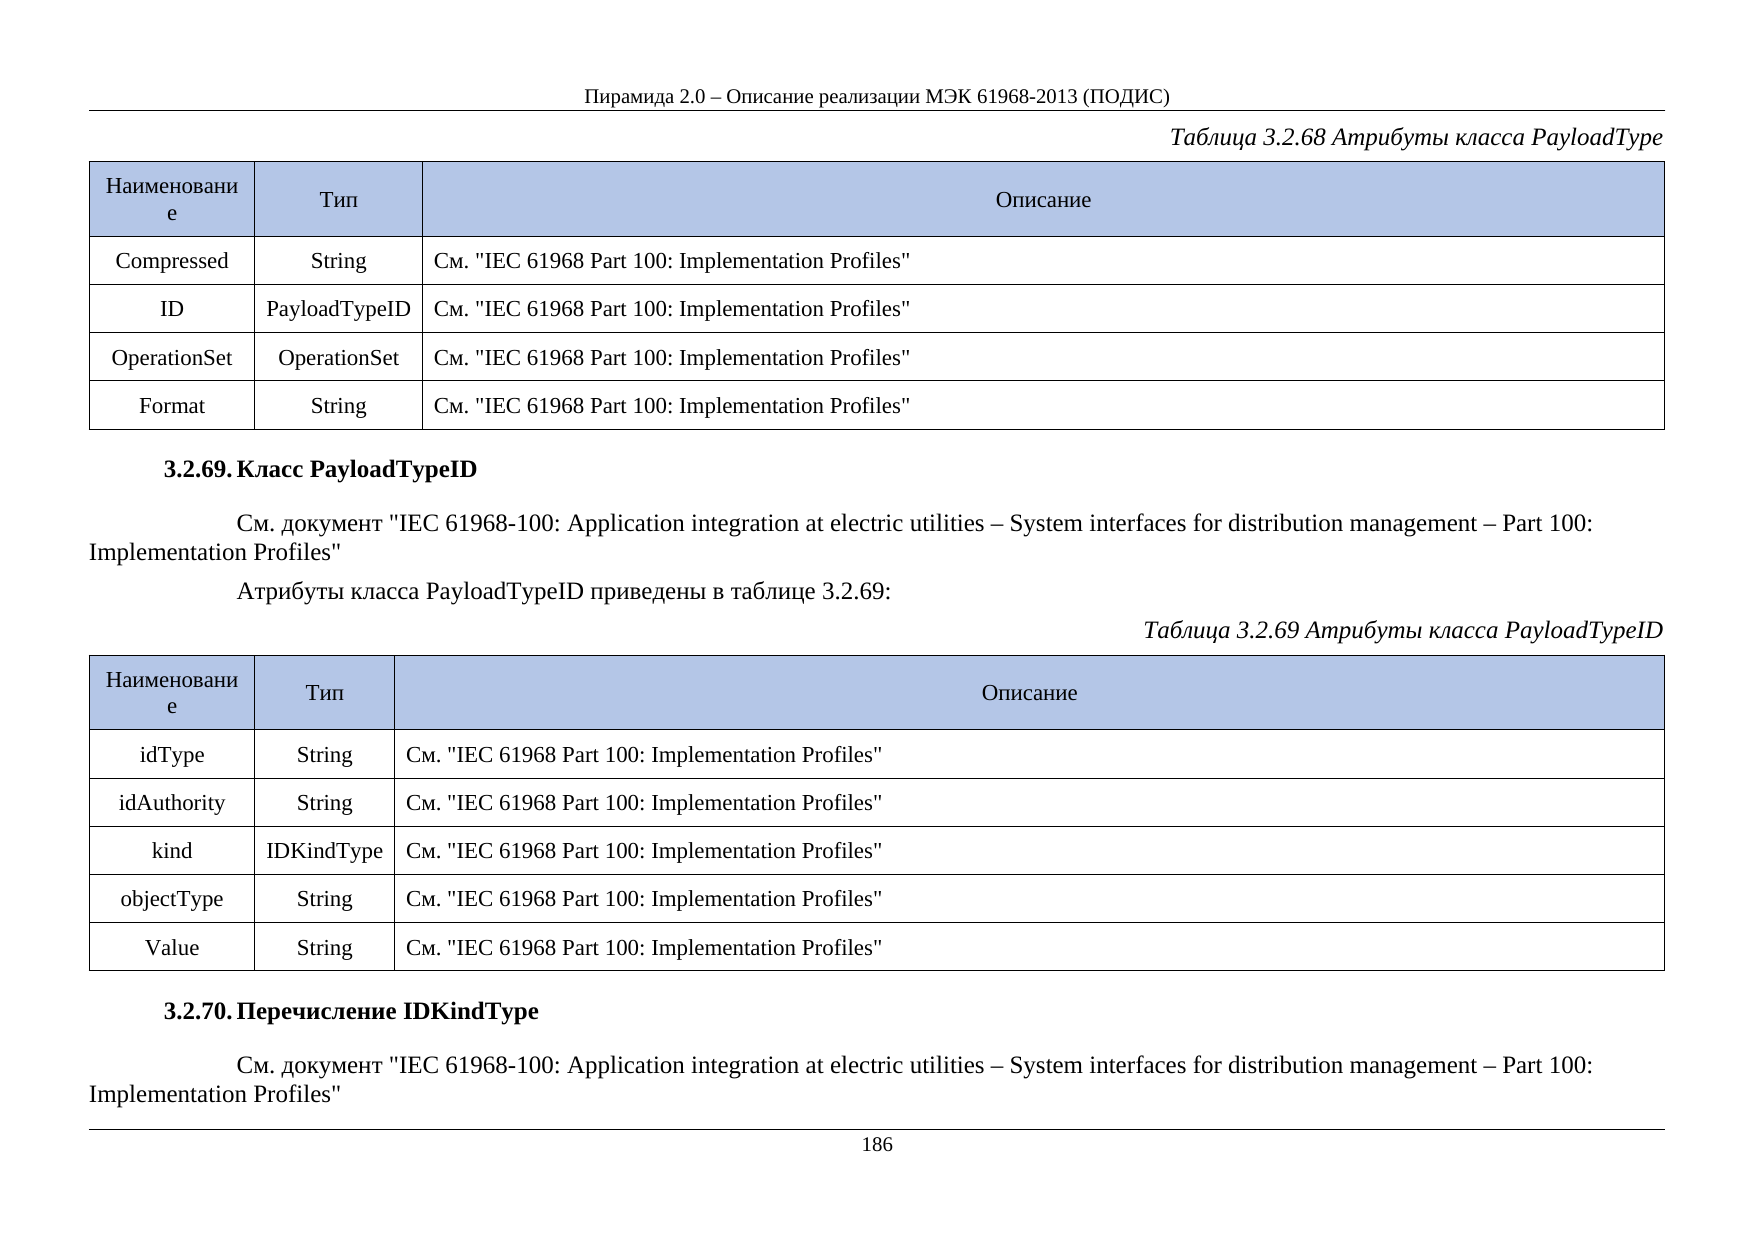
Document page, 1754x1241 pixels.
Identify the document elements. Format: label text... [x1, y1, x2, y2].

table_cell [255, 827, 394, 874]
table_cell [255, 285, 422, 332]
subtitle Класс PayloadTypeID [164, 454, 1665, 483]
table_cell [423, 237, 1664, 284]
text Таблица 3.2.68 Атрибуты класса PayloadType [89, 122, 1665, 151]
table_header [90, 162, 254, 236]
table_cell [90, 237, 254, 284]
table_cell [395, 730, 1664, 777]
text См. документ "IEC 61968-100: Application integration at electric utilities – System interfaces for distribution management – Part 100: Implementation Profiles" [89, 508, 1665, 566]
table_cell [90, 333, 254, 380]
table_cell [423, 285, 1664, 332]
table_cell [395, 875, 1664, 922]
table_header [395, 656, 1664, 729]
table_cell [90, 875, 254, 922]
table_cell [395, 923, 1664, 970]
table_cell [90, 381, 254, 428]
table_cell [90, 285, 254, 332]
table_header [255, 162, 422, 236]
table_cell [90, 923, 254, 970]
text Атрибуты класса PayloadTypeID приведены в таблице 3.2.69: [89, 576, 1665, 605]
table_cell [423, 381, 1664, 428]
text Таблица 3.2.69 Атрибуты класса PayloadTypeID [89, 615, 1665, 644]
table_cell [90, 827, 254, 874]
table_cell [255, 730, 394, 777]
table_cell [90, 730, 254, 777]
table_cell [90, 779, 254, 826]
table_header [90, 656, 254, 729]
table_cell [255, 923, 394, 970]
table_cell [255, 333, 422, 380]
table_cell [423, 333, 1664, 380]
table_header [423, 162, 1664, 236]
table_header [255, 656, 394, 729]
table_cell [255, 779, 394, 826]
text См. документ "IEC 61968-100: Application integration at electric utilities – System interfaces for distribution management – Part 100: Implementation Profiles" [89, 1050, 1665, 1108]
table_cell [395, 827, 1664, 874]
subtitle Перечисление IDKindType [164, 996, 1665, 1025]
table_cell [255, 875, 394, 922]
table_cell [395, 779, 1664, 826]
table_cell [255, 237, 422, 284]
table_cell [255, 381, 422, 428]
